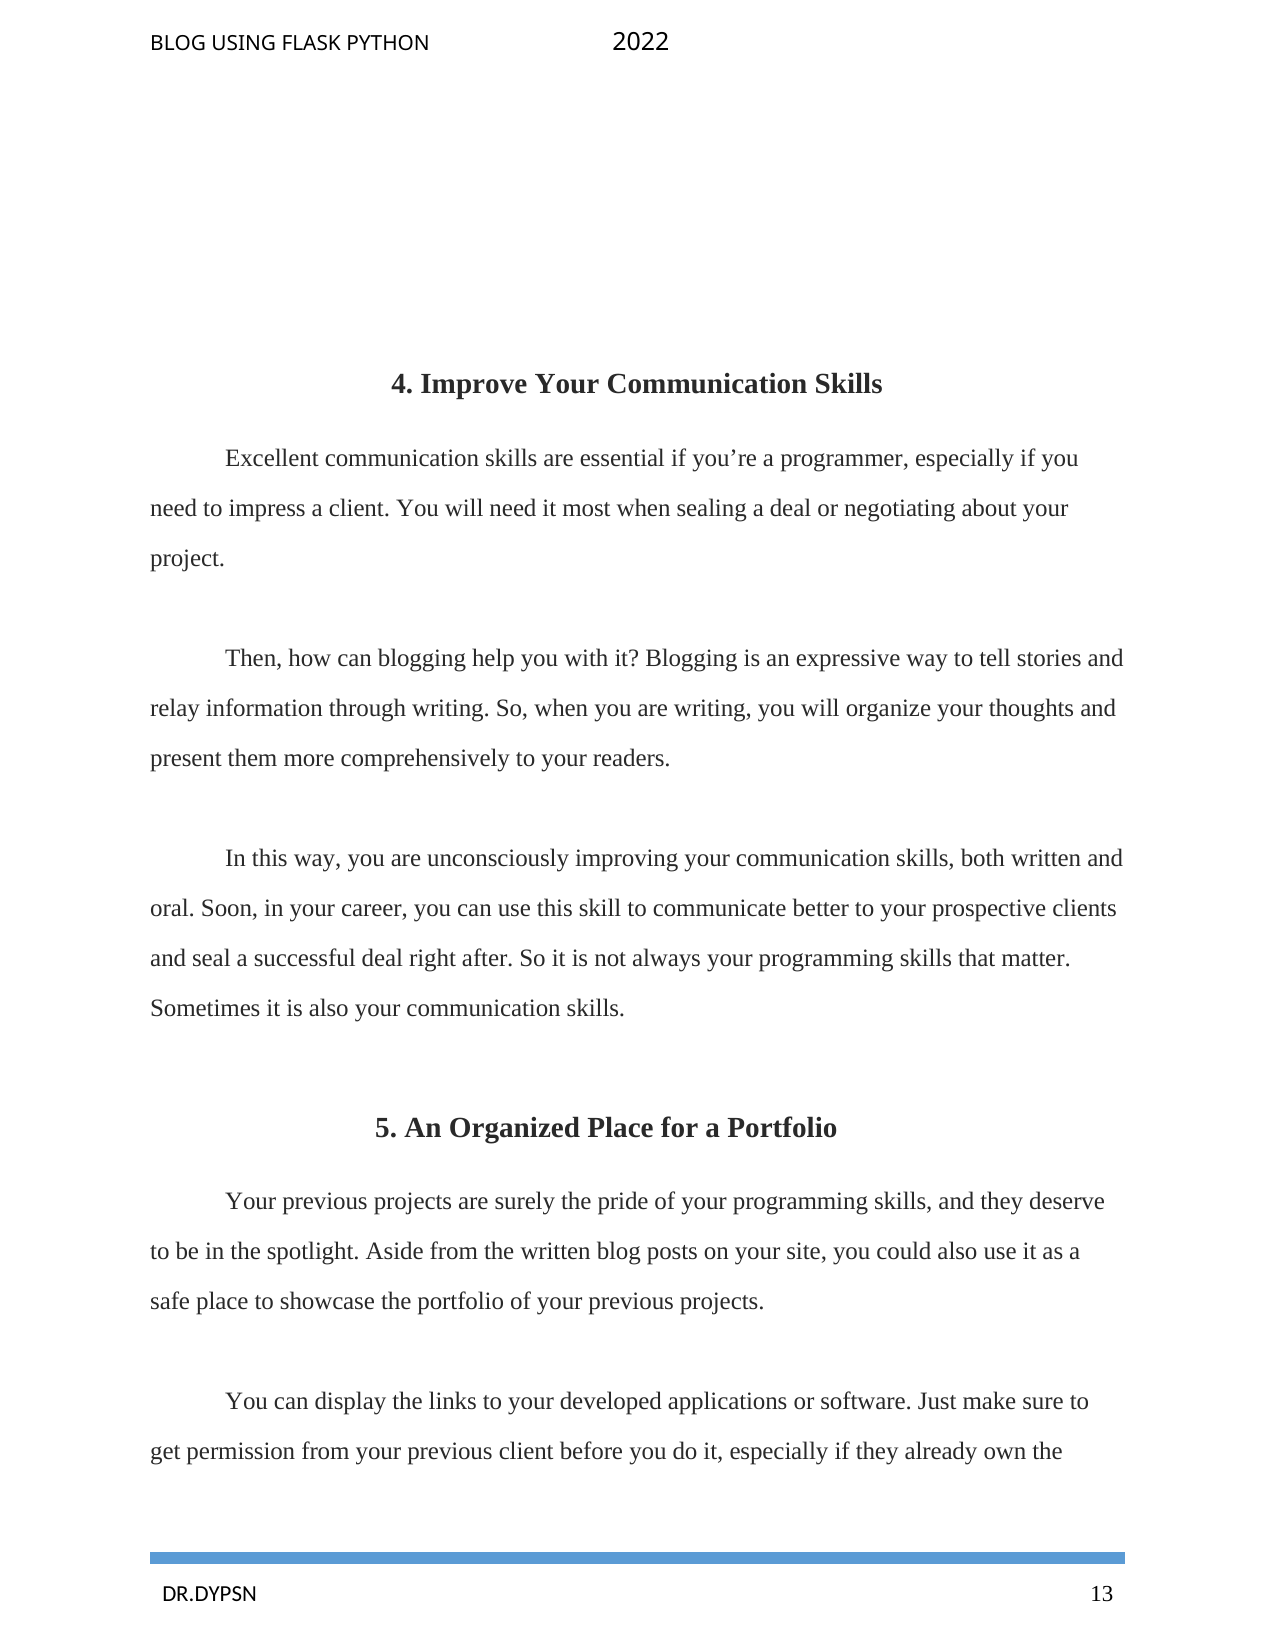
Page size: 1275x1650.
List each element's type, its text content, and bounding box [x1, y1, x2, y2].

text In this way, you are unconsciously improving your communication skills, both written and oral. Soon, in your career, you can use this skill to communicate better to your prospective clients and seal a successful deal right after. So it is not always your programming skills that matter. Sometimes it is also your communication skills. [150, 821, 1125, 1021]
text Excellent communication skills are essential if you’re a programmer, especially if you need to impress a client. You will need it most when sealing a deal or negotiating about your project. [150, 421, 1125, 571]
text Your previous projects are surely the pride of your programming skills, and they deserve to be in the spotlight. Aside from the written blog posts on your site, you could also use it as a safe place to showcase the portfolio of your previous projects. [150, 1165, 1125, 1315]
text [150, 1365, 1125, 1465]
text 4. Improve Your Communication Skills [150, 350, 1125, 400]
text Then, how can blogging help you with it? Blogging is an expressive way to tell stories and relay information through writing. So, when you are writing, you will organize your thoughts and present them more comprehensively to your readers. [150, 621, 1125, 771]
subtitle 5. An Organized Place for a Portfolio [348, 1100, 1125, 1144]
